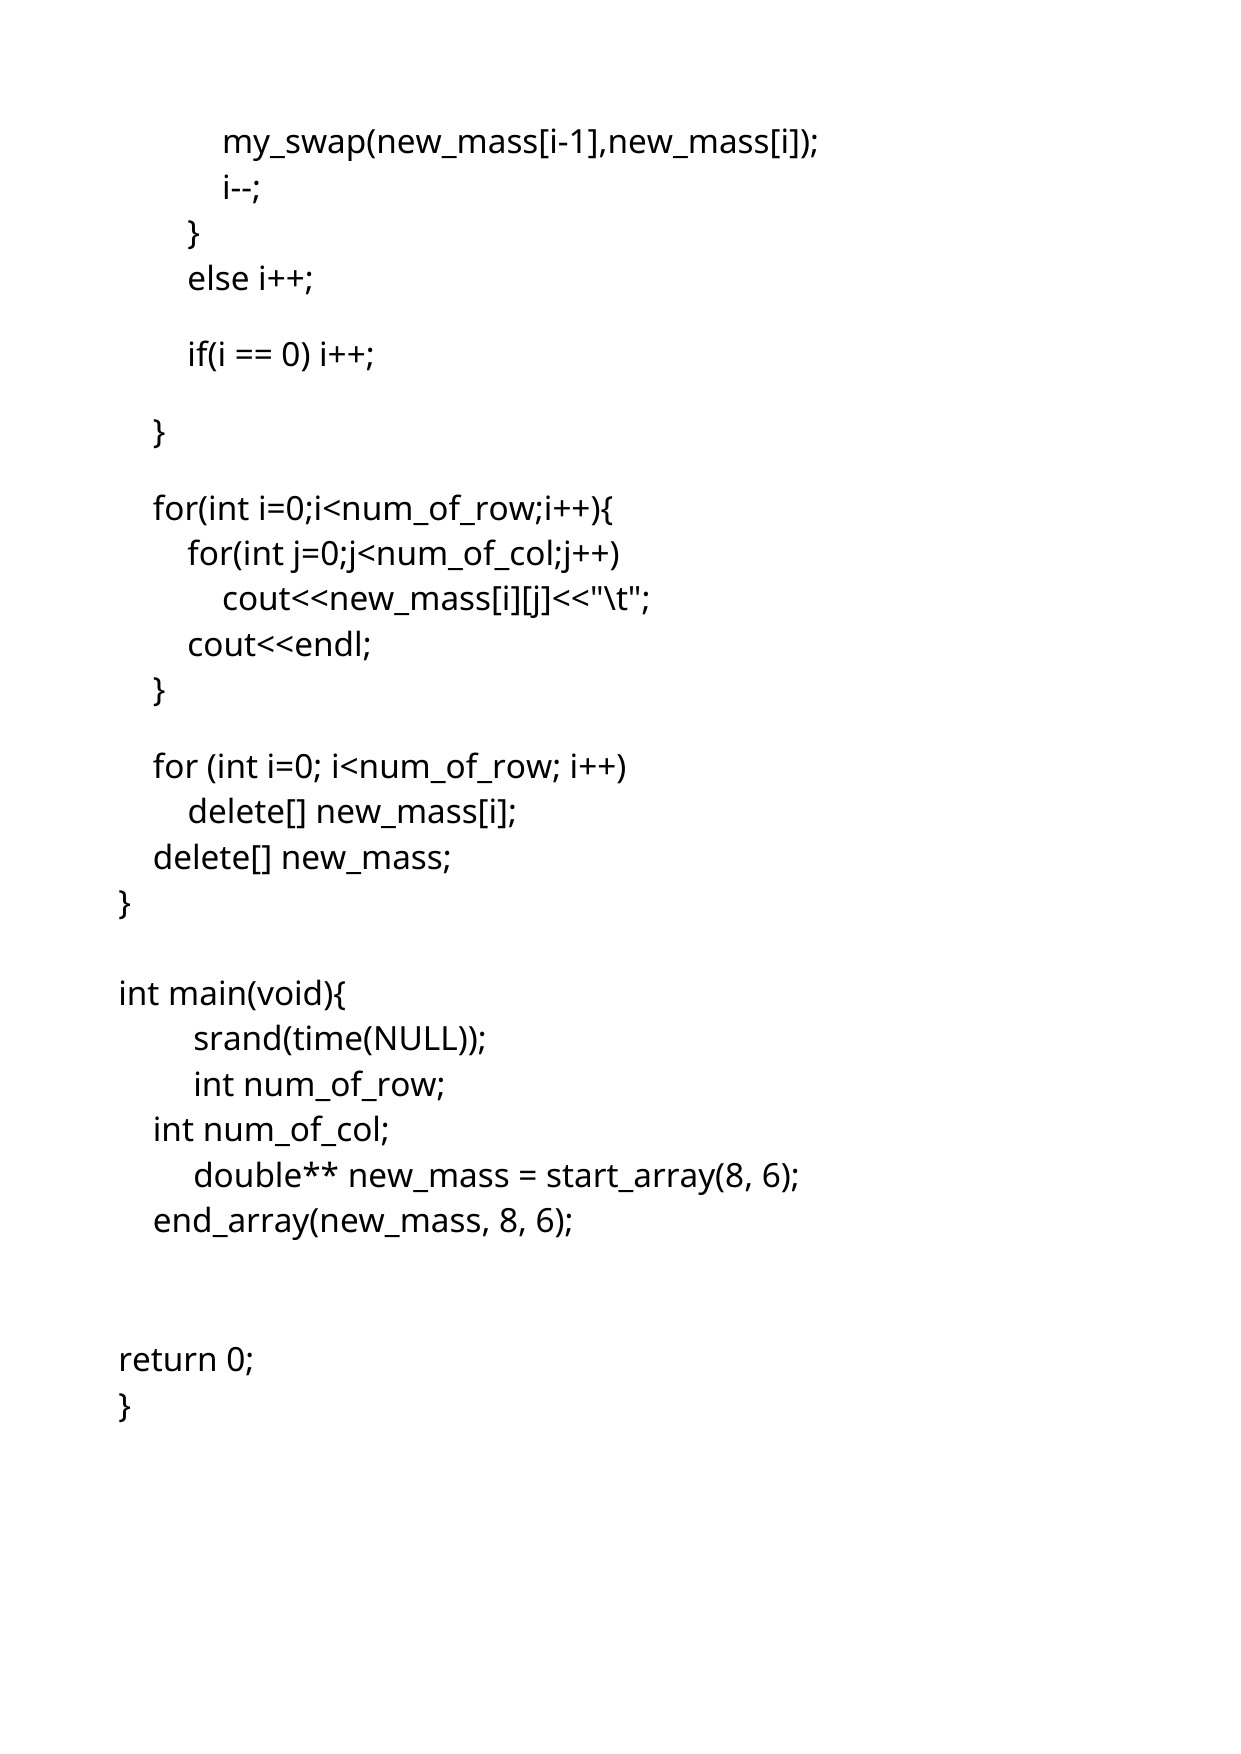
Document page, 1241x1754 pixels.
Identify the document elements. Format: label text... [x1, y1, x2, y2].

text } [118, 666, 1122, 711]
text double** new_mass = start_array(8, 6); [118, 1151, 1122, 1197]
text cout<<new_mass[i][j]<<"\t"; [118, 575, 1122, 621]
text for (int i=0; i<num_of_row; i++) [118, 743, 1122, 788]
text i--; [118, 163, 1122, 209]
text return 0; [118, 1336, 1122, 1381]
text int main(void){ [118, 970, 1122, 1015]
text delete[] new_mass[i]; [118, 788, 1122, 833]
text my_swap(new_mass[i-1],new_mass[i]); [118, 118, 1122, 163]
text else i++; [118, 254, 1122, 300]
text delete[] new_mass; [118, 833, 1122, 879]
text cout<<endl; [118, 621, 1122, 666]
text } [118, 408, 1122, 453]
text } [118, 1381, 1122, 1427]
text if(i == 0) i++; [118, 331, 1122, 376]
text end_array(new_mass, 8, 6); [118, 1197, 1122, 1242]
text for(int j=0;j<num_of_col;j++) [118, 530, 1122, 575]
text srand(time(NULL)); [118, 1015, 1122, 1061]
text int num_of_row; [118, 1061, 1122, 1106]
text } [118, 879, 1122, 924]
text int num_of_col; [118, 1106, 1122, 1151]
text } [118, 209, 1122, 254]
text for(int i=0;i<num_of_row;i++){ [118, 484, 1122, 530]
